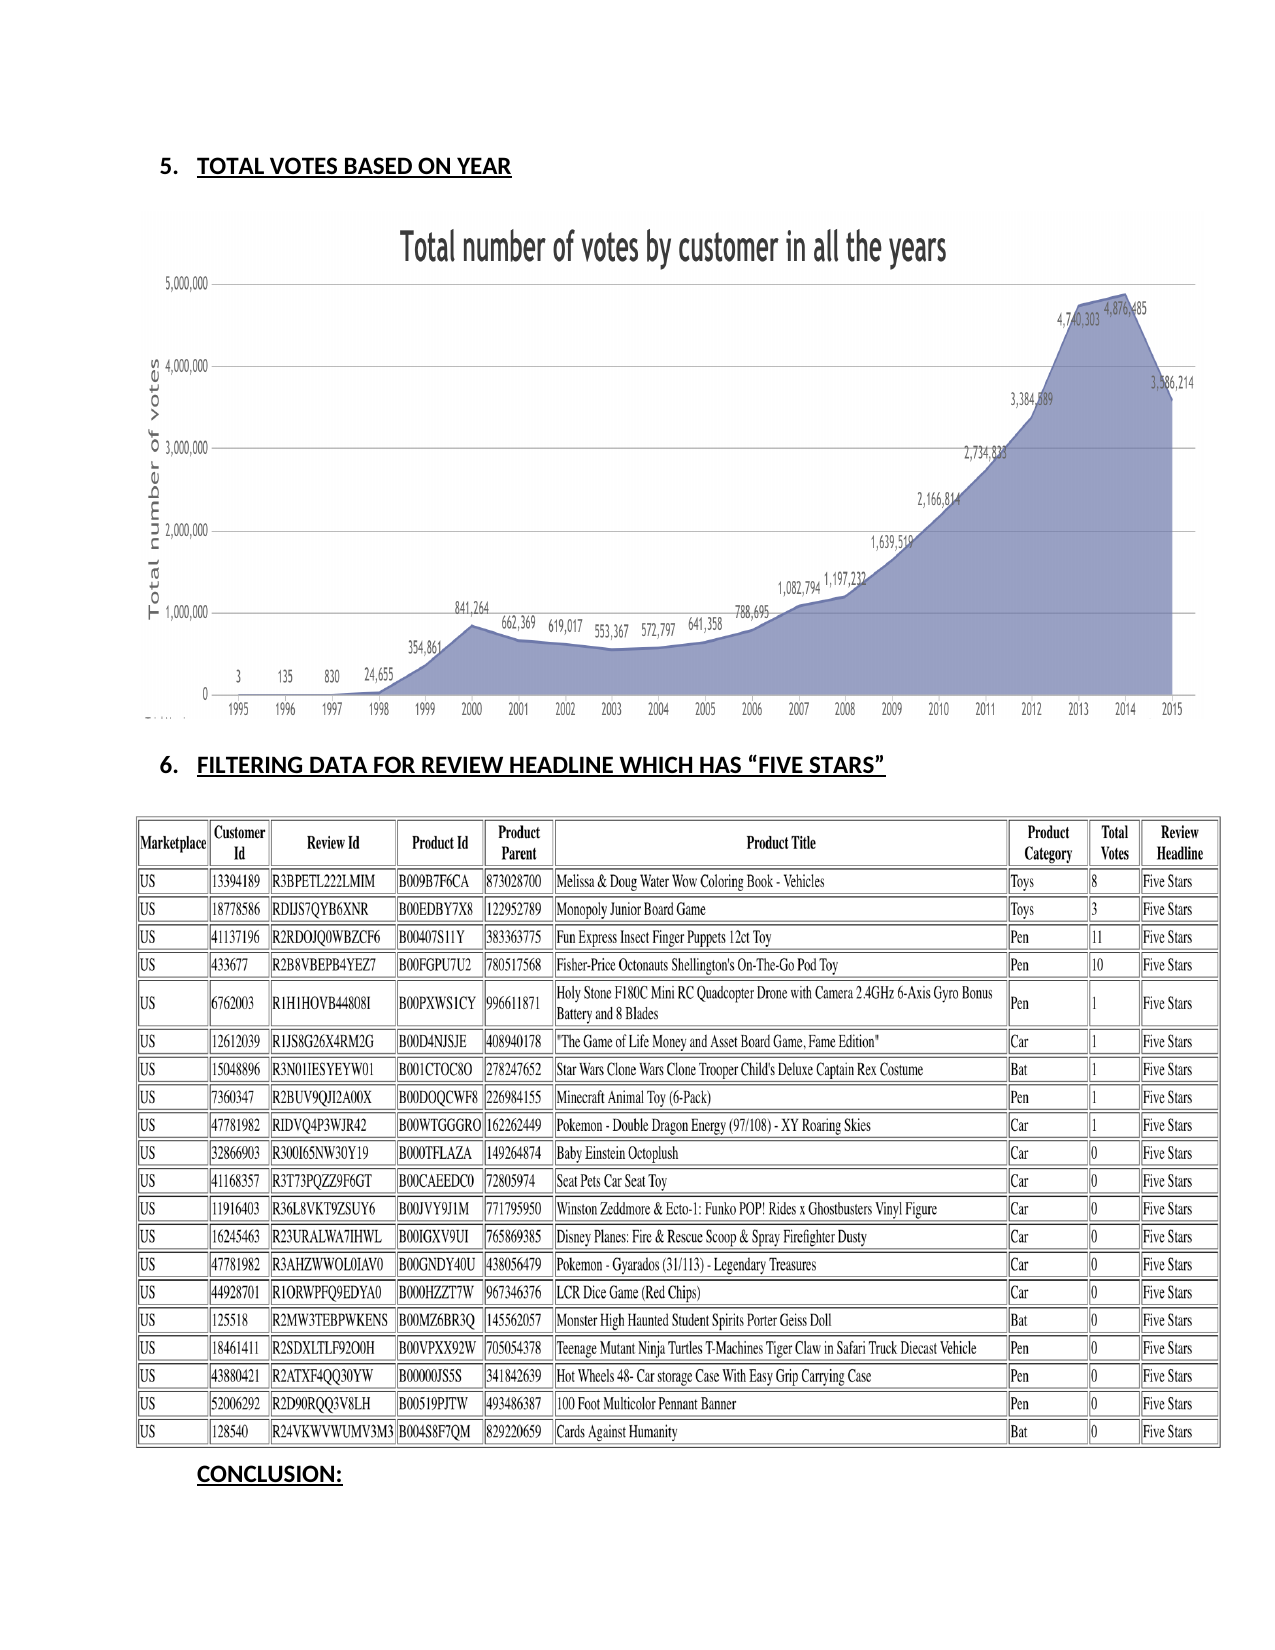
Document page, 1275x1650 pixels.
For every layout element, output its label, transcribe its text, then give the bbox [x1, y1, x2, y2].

picture [131, 810, 1222, 1458]
picture [140, 211, 1204, 719]
list CONCLUSION: [197, 1458, 1125, 1488]
list TOTAL VOTES BASED ON YEAR [159, 150, 1125, 181]
list FILTERING DATA FOR REVIEW HEADLINE WHICH HAS “FIVE STARS” [159, 749, 1125, 780]
